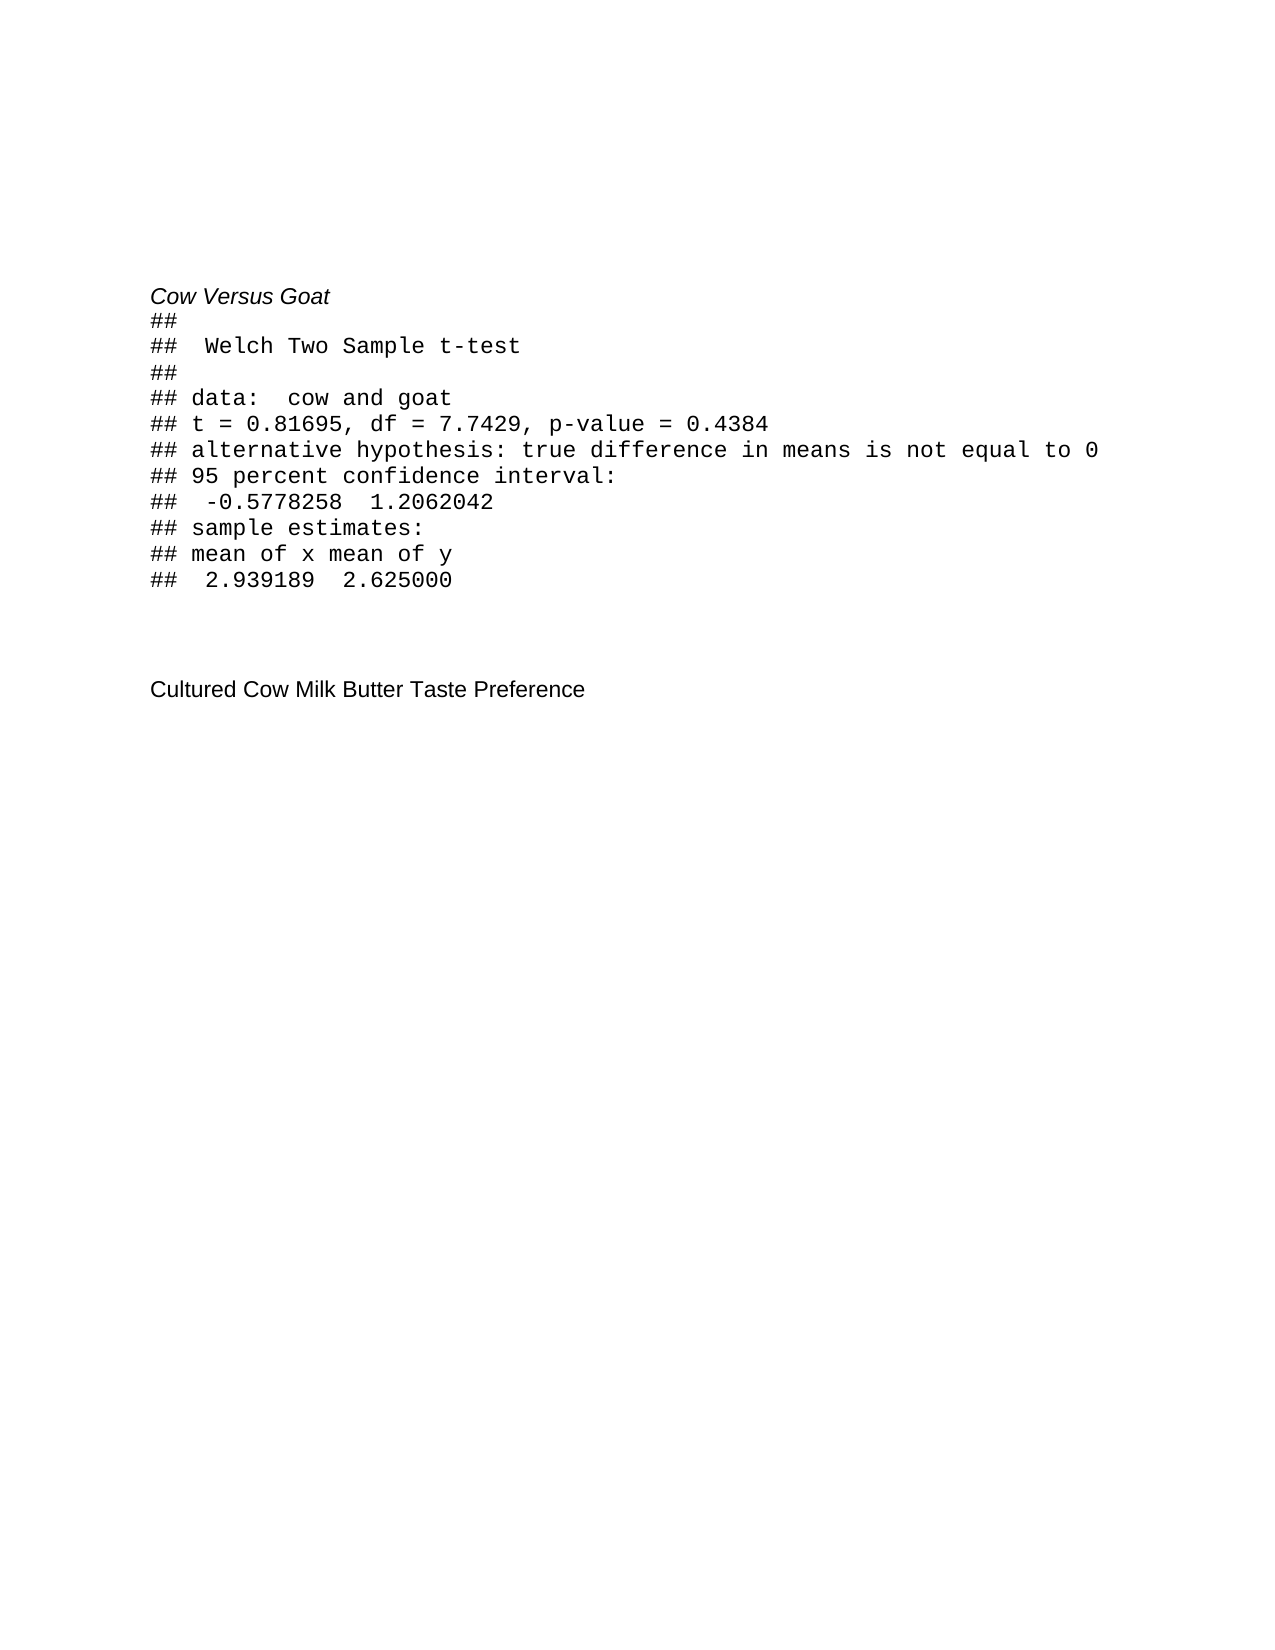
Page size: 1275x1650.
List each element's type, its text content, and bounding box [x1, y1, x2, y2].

text Cultured Cow Milk Butter Taste Preference [150, 676, 1125, 702]
text ## ## Welch Two Sample t-test ## ## data: cow and goat ## t = 0.81695, df = 7.7429, p-value = 0.4384 ## alternative hypothesis: true difference in means is not equal to 0 ## 95 percent confidence interval: ## -0.5778258 1.2062042 ## sample estimates: ## mean of x mean of y ## 2.939189 2.625000 [150, 309, 1125, 594]
text Cow Versus Goat [150, 283, 1125, 309]
